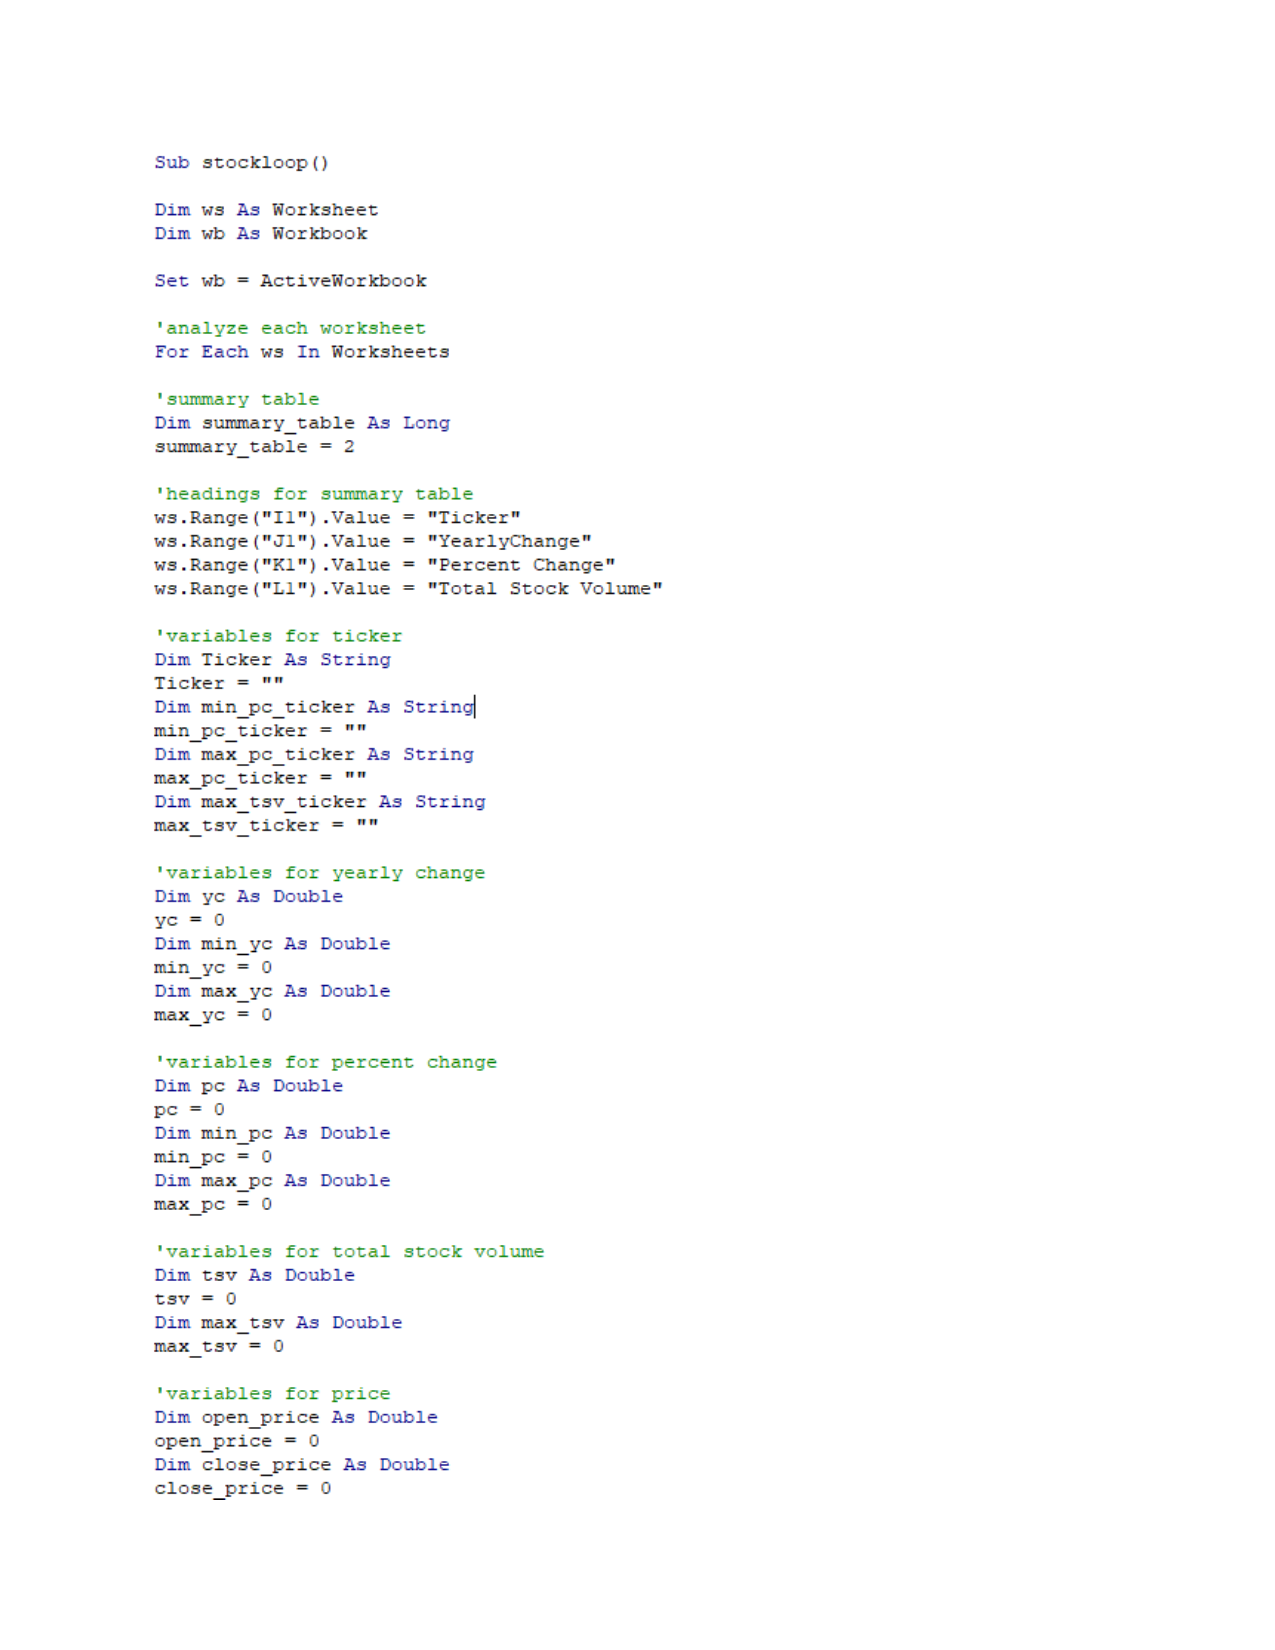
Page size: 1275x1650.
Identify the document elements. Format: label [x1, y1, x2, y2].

picture [150, 150, 677, 1500]
